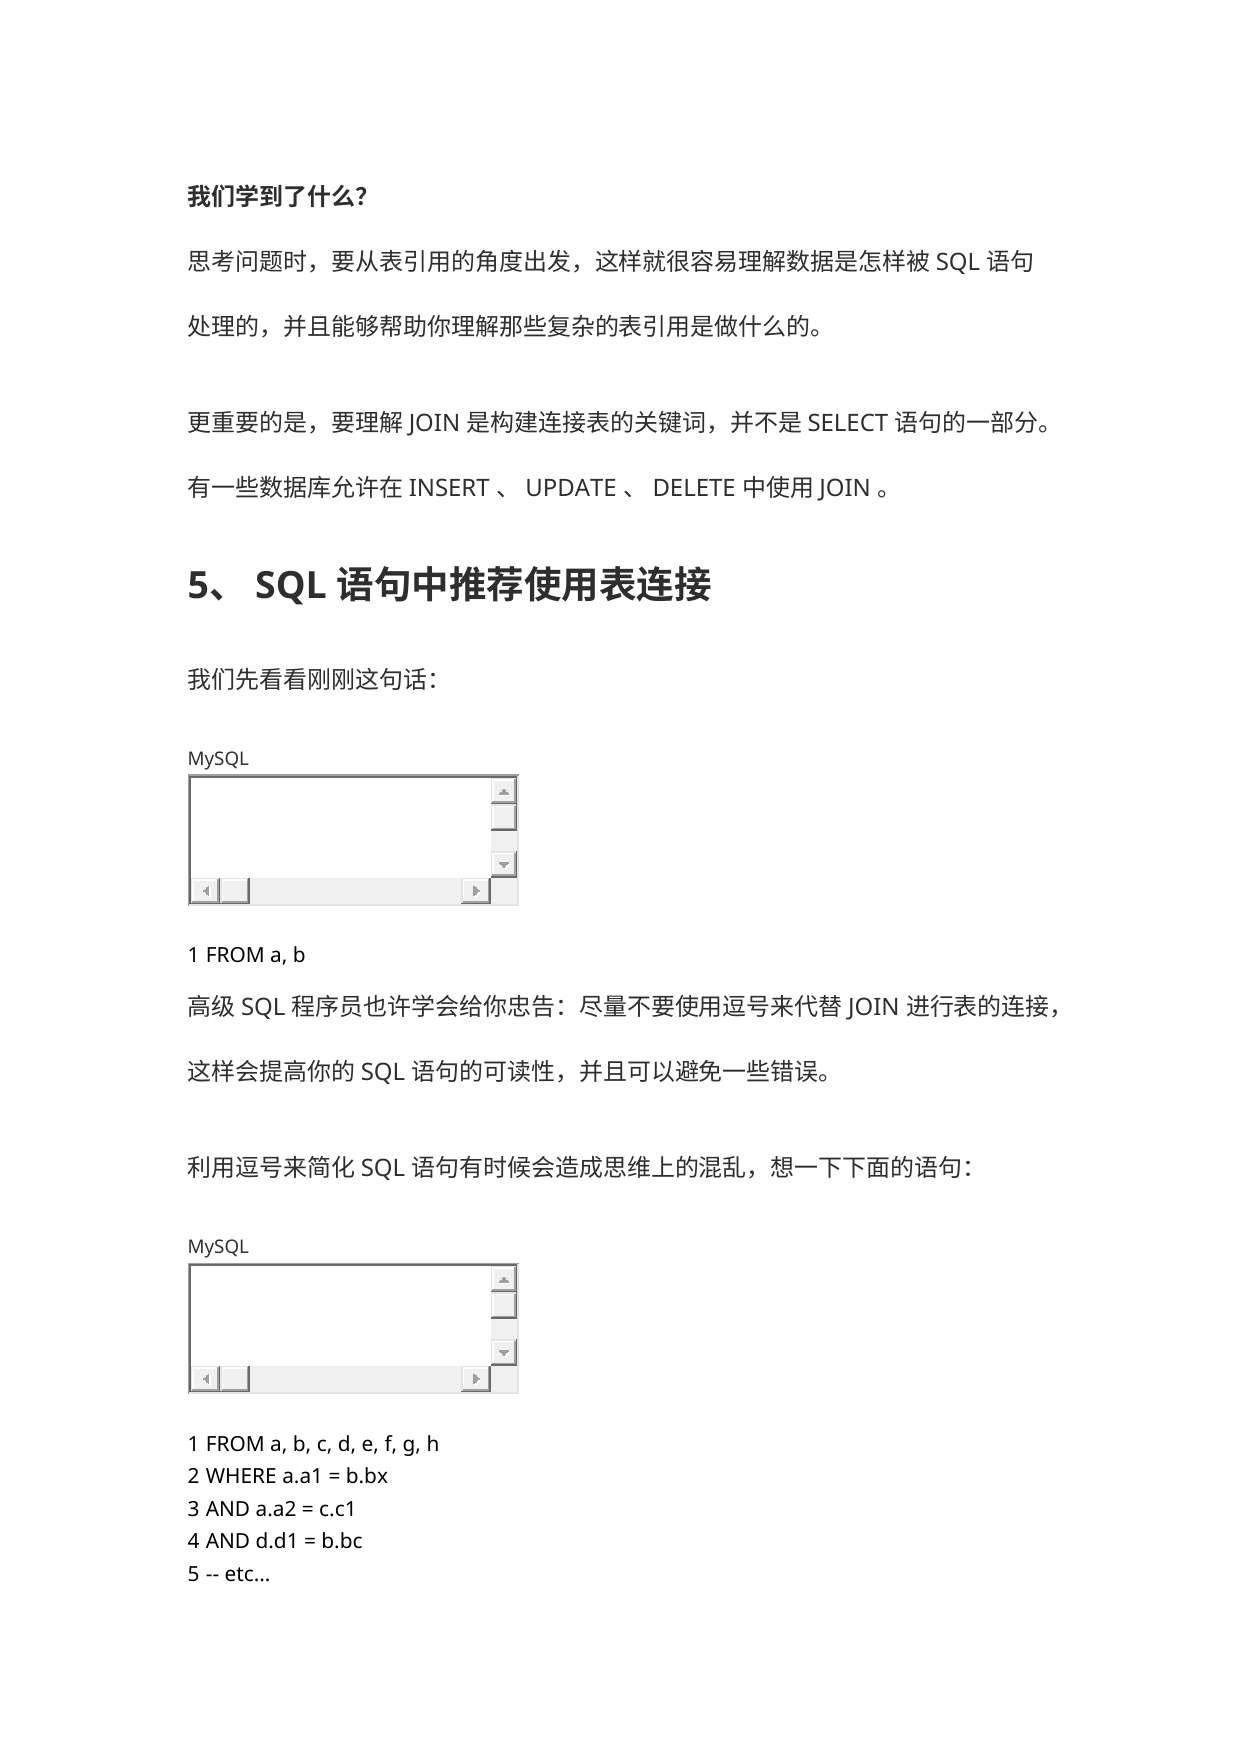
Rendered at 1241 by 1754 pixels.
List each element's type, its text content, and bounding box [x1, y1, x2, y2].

table_header FROM a, b [204, 937, 1061, 973]
text 我们学到了什么？ [187, 162, 1053, 227]
table_header 1 [186, 937, 204, 973]
text 利用逗号来简化 SQL 语句有时候会造成思维上的混乱，想一下下面的语句： [187, 1134, 1053, 1199]
table_header FROM a, b, c, d, e, f, g, h WHERE a.a1 = b.bx AND a.a2 = c.c1 AND d.d1 = b.bc -- etc... [204, 1425, 1061, 1591]
text 我们先看看刚刚这句话： [187, 646, 1053, 711]
text MySQL [187, 742, 1053, 774]
text 高级 SQL 程序员也许学会给你忠告：尽量不要使用逗号来代替 JOIN 进行表的连接，这样会提高你的 SQL 语句的可读性，并且可以避免一些错误。 [187, 973, 1053, 1103]
table_header 1 2 3 4 5 [186, 1425, 204, 1591]
text 5、 SQL 语句中推荐使用表连接 [187, 549, 1053, 614]
text 思考问题时，要从表引用的角度出发，这样就很容易理解数据是怎样被 SQL 语句处理的，并且能够帮助你理解那些复杂的表引用是做什么的。 [187, 227, 1053, 357]
text MySQL [187, 1230, 1053, 1263]
text 更重要的是，要理解 JOIN 是构建连接表的关键词，并不是 SELECT 语句的一部分。有一些数据库允许在 INSERT 、 UPDATE 、 DELETE 中使用 JOIN 。 [187, 388, 1053, 518]
